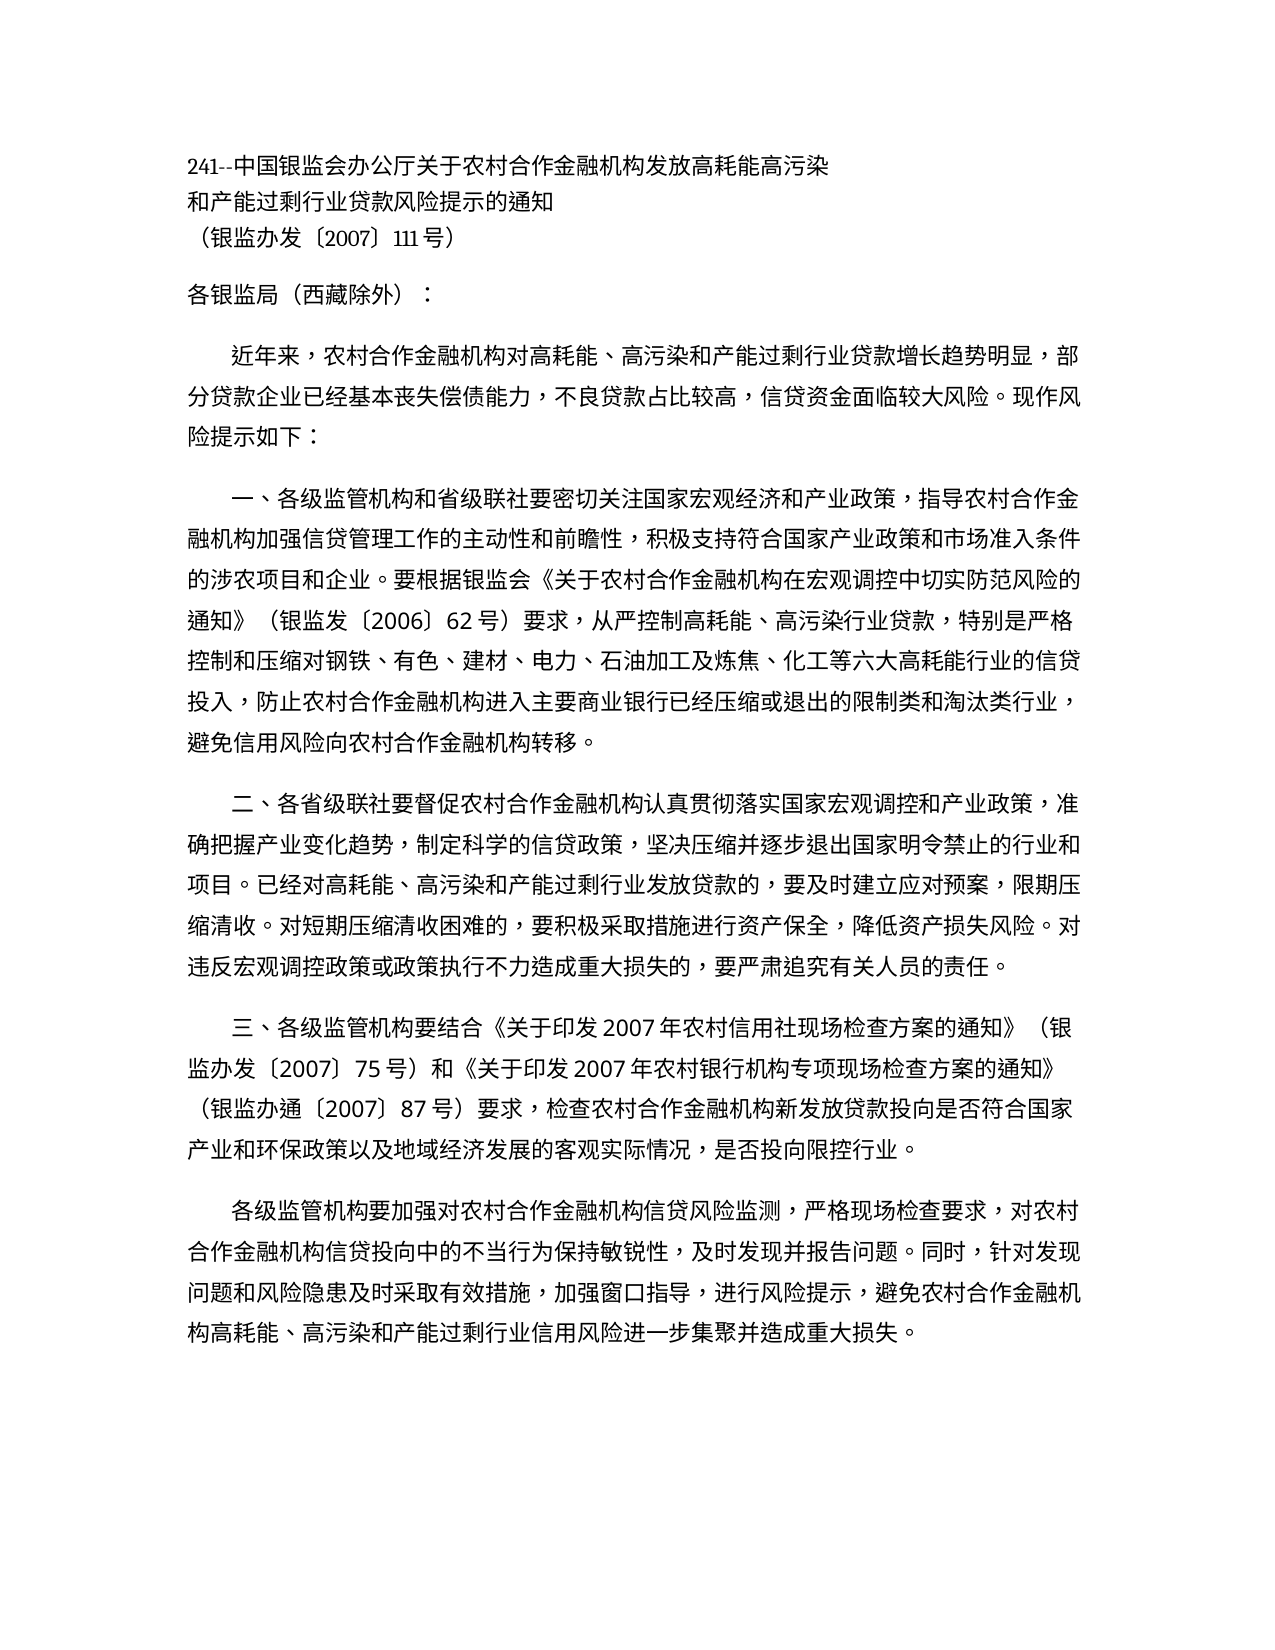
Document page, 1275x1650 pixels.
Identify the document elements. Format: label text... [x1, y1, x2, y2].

text 各银监局（西藏除外）： [187, 279, 1087, 310]
text 二、各省级联社要督促农村合作金融机构认真贯彻落实国家宏观调控和产业政策，准确把握产业变化趋势，制定科学的信贷政策，坚决压缩并逐步退出国家明令禁止的行业和项目。已经对高耗能、高污染和产能过剩行业发放贷款的，要及时建立应对预案，限期压缩清收。对短期压缩清收困难的，要积极采取措施进行资产保全，降低资产损失风险。对违反宏观调控政策或政策执行不力造成重大损失的，要严肃追究有关人员的责任。 [187, 788, 1087, 982]
text 一、各级监管机构和省级联社要密切关注国家宏观经济和产业政策，指导农村合作金融机构加强信贷管理工作的主动性和前瞻性，积极支持符合国家产业政策和市场准入条件的涉农项目和企业。要根据银监会《关于农村合作金融机构在宏观调控中切实防范风险的通知》（银监发〔2006〕62号）要求，从严控制高耗能、高污染行业贷款，特别是严格控制和压缩对钢铁、有色、建材、电力、石油加工及炼焦、化工等六大高耗能行业的信贷投入，防止农村合作金融机构进入主要商业银行已经压缩或退出的限制类和淘汰类行业，避免信用风险向农村合作金融机构转移。 [187, 483, 1087, 758]
text 近年来，农村合作金融机构对高耗能、高污染和产能过剩行业贷款增长趋势明显，部分贷款企业已经基本丧失偿债能力，不良贷款占比较高，信贷资金面临较大风险。现作风险提示如下： [187, 340, 1087, 453]
text 各级监管机构要加强对农村合作金融机构信贷风险监测，严格现场检查要求，对农村合作金融机构信贷投向中的不当行为保持敏锐性，及时发现并报告问题。同时，针对发现问题和风险隐患及时采取有效措施，加强窗口指导，进行风险提示，避免农村合作金融机构高耗能、高污染和产能过剩行业信用风险进一步集聚并造成重大损失。 [187, 1195, 1087, 1348]
text 三、各级监管机构要结合《关于印发2007年农村信用社现场检查方案的通知》（银监办发〔2007〕75号）和《关于印发2007年农村银行机构专项现场检查方案的通知》（银监办通〔2007〕87号）要求，检查农村合作金融机构新发放贷款投向是否符合国家产业和环保政策以及地域经济发展的客观实际情况，是否投向限控行业。 [187, 1012, 1087, 1165]
